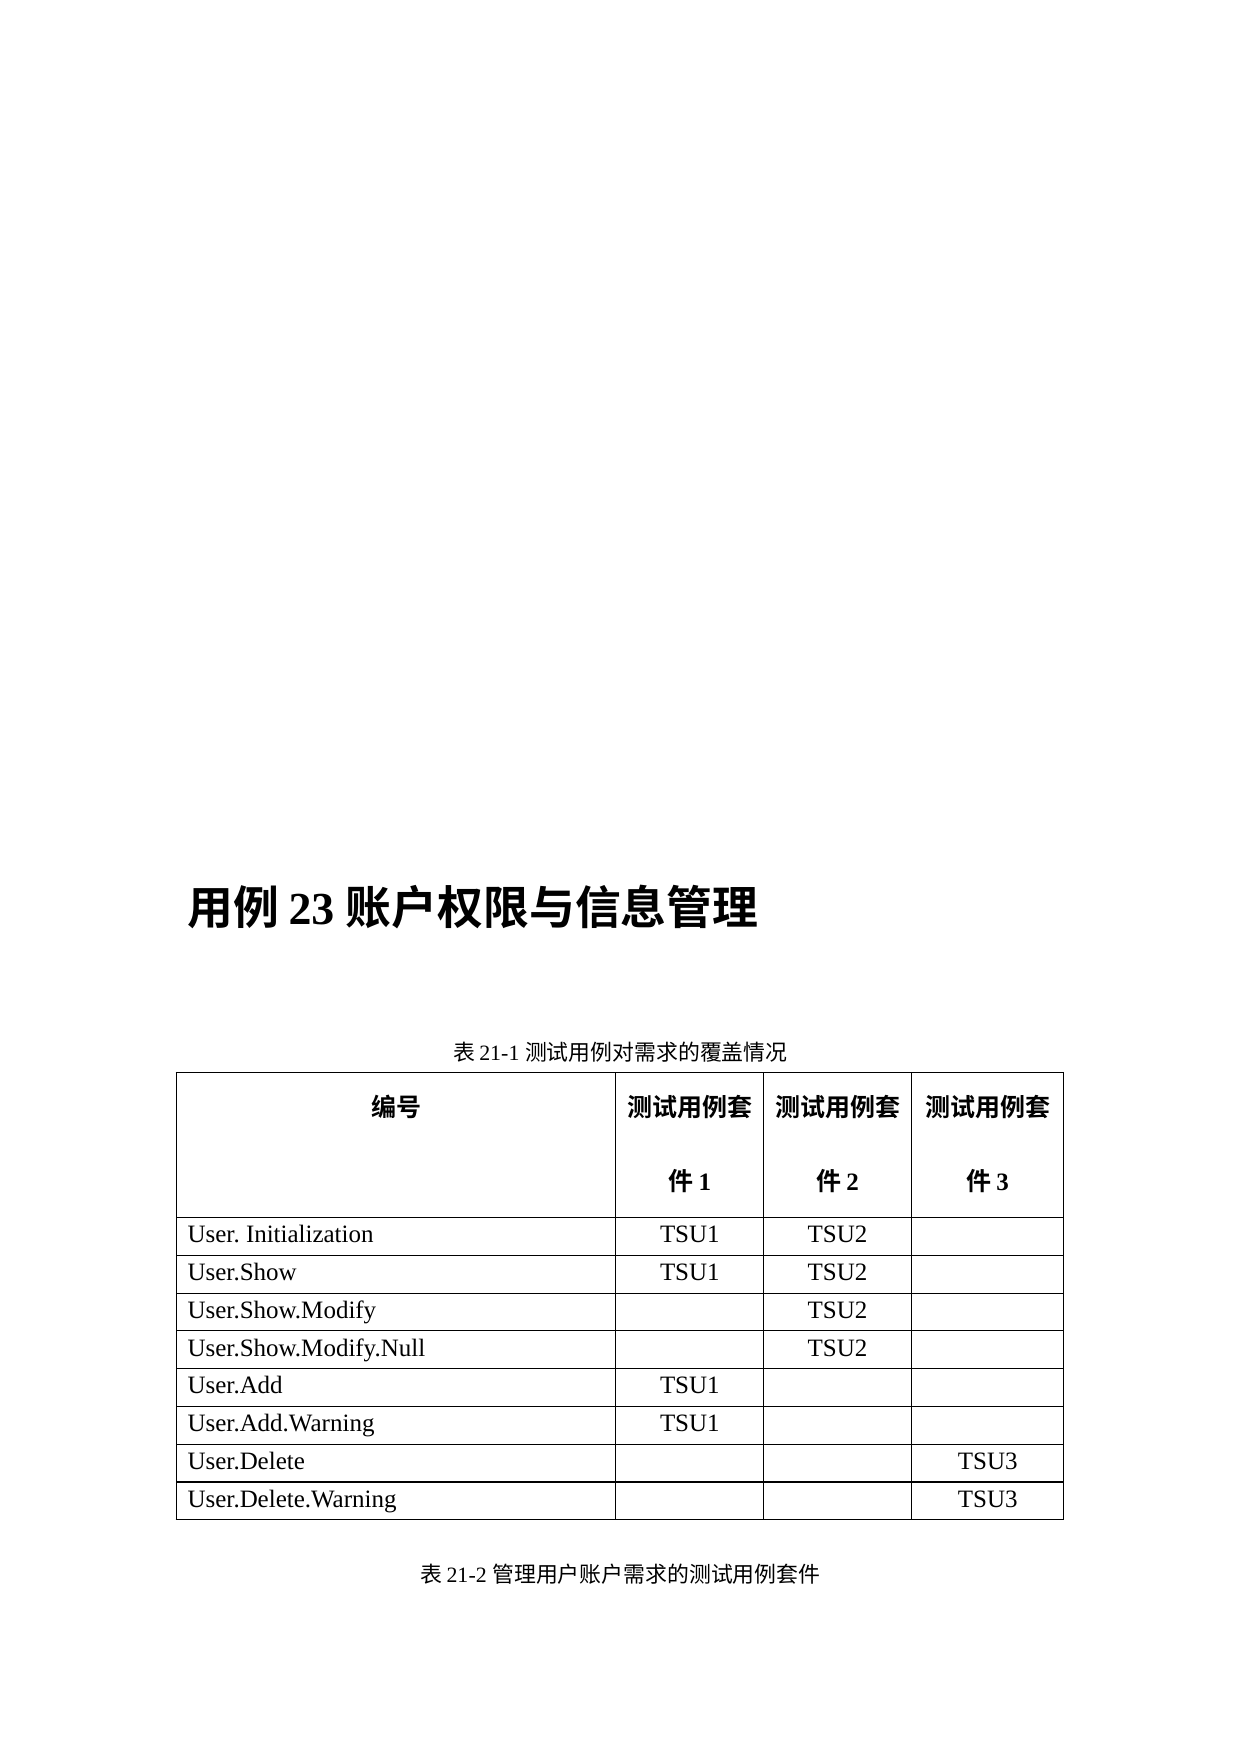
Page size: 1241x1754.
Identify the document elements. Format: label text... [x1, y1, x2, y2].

table_cell TSU3 [912, 1441, 1063, 1477]
table_cell User. Initialization [177, 1217, 615, 1253]
table_cell [616, 1292, 763, 1328]
table_cell [912, 1255, 1063, 1291]
table_cell [616, 1329, 763, 1365]
subtitle 用例23 账户权限与信息管理 [187, 856, 1053, 953]
table_cell [912, 1217, 1063, 1253]
table_cell User.Show [177, 1255, 615, 1291]
table_cell TSU2 [764, 1255, 911, 1291]
table_cell TSU1 [616, 1366, 763, 1403]
table_header 测试用例套件2 [764, 1073, 911, 1216]
text 表21-2 管理用户账户需求的测试用例套件 [187, 1552, 1053, 1585]
table_cell [912, 1329, 1063, 1365]
table_cell [912, 1366, 1063, 1403]
table_cell [616, 1478, 763, 1514]
table_header 编号 [177, 1073, 615, 1216]
table_cell User.Show.Modify [177, 1292, 615, 1328]
table_header 测试用例套件3 [912, 1073, 1063, 1216]
table_cell TSU1 [616, 1255, 763, 1291]
table_cell [616, 1441, 763, 1477]
table_cell [912, 1292, 1063, 1328]
table_cell TSU2 [764, 1329, 911, 1365]
text 表21-1 测试用例对需求的覆盖情况 [187, 1034, 1053, 1067]
table_cell User.Delete [177, 1441, 615, 1477]
table_cell User.Show.Modify.Null [177, 1329, 615, 1365]
table_cell TSU1 [616, 1404, 763, 1440]
table_cell TSU2 [764, 1217, 911, 1253]
table_cell [912, 1404, 1063, 1440]
table_cell User.Delete.Warning [177, 1478, 615, 1514]
table_cell [764, 1404, 911, 1440]
table_cell TSU3 [912, 1478, 1063, 1514]
table_cell [764, 1478, 911, 1514]
table_cell TSU1 [616, 1217, 763, 1253]
table_cell [764, 1366, 911, 1403]
table_cell [764, 1441, 911, 1477]
table_cell User.Add [177, 1366, 615, 1403]
table_cell User.Add.Warning [177, 1404, 615, 1440]
table_cell TSU2 [764, 1292, 911, 1328]
table_header 测试用例套件1 [616, 1073, 763, 1216]
